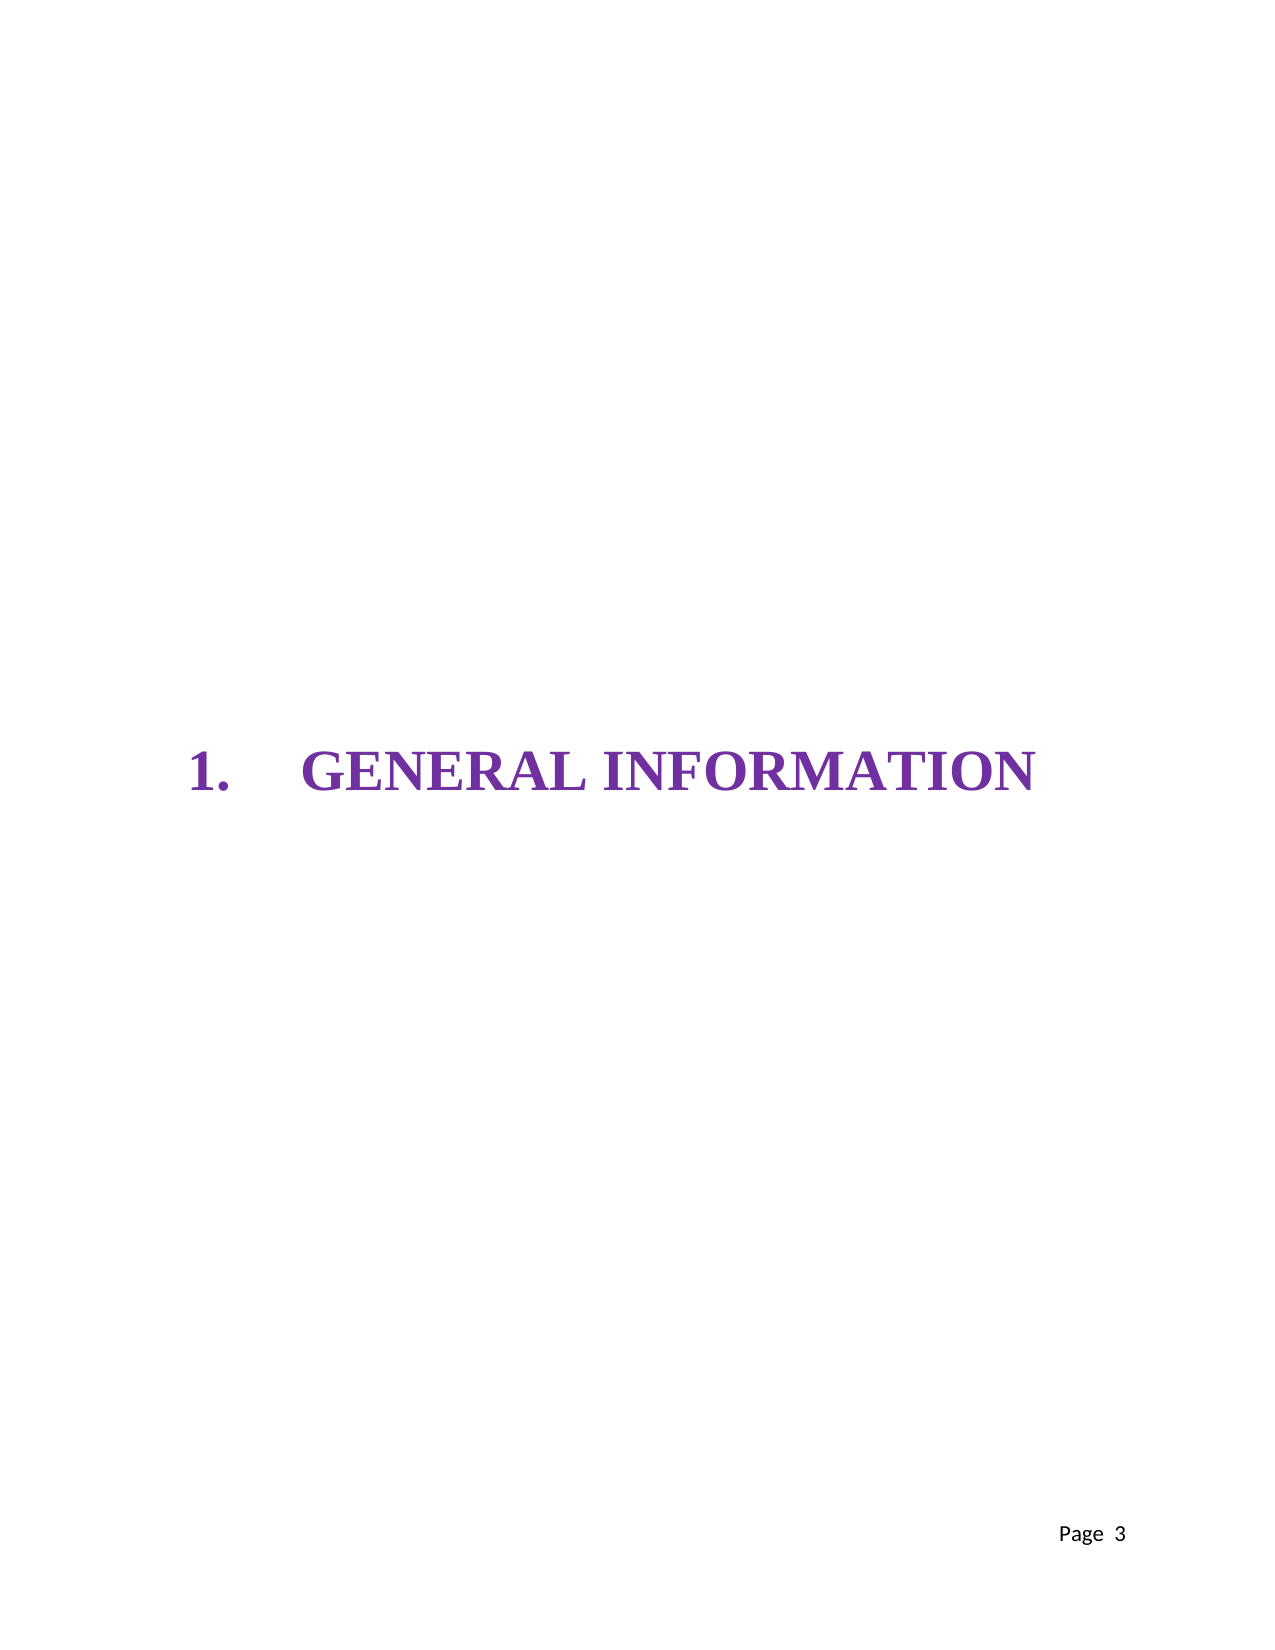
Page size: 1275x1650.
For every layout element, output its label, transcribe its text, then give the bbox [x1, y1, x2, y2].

list GENERAL INFORMATION [187, 736, 1125, 803]
